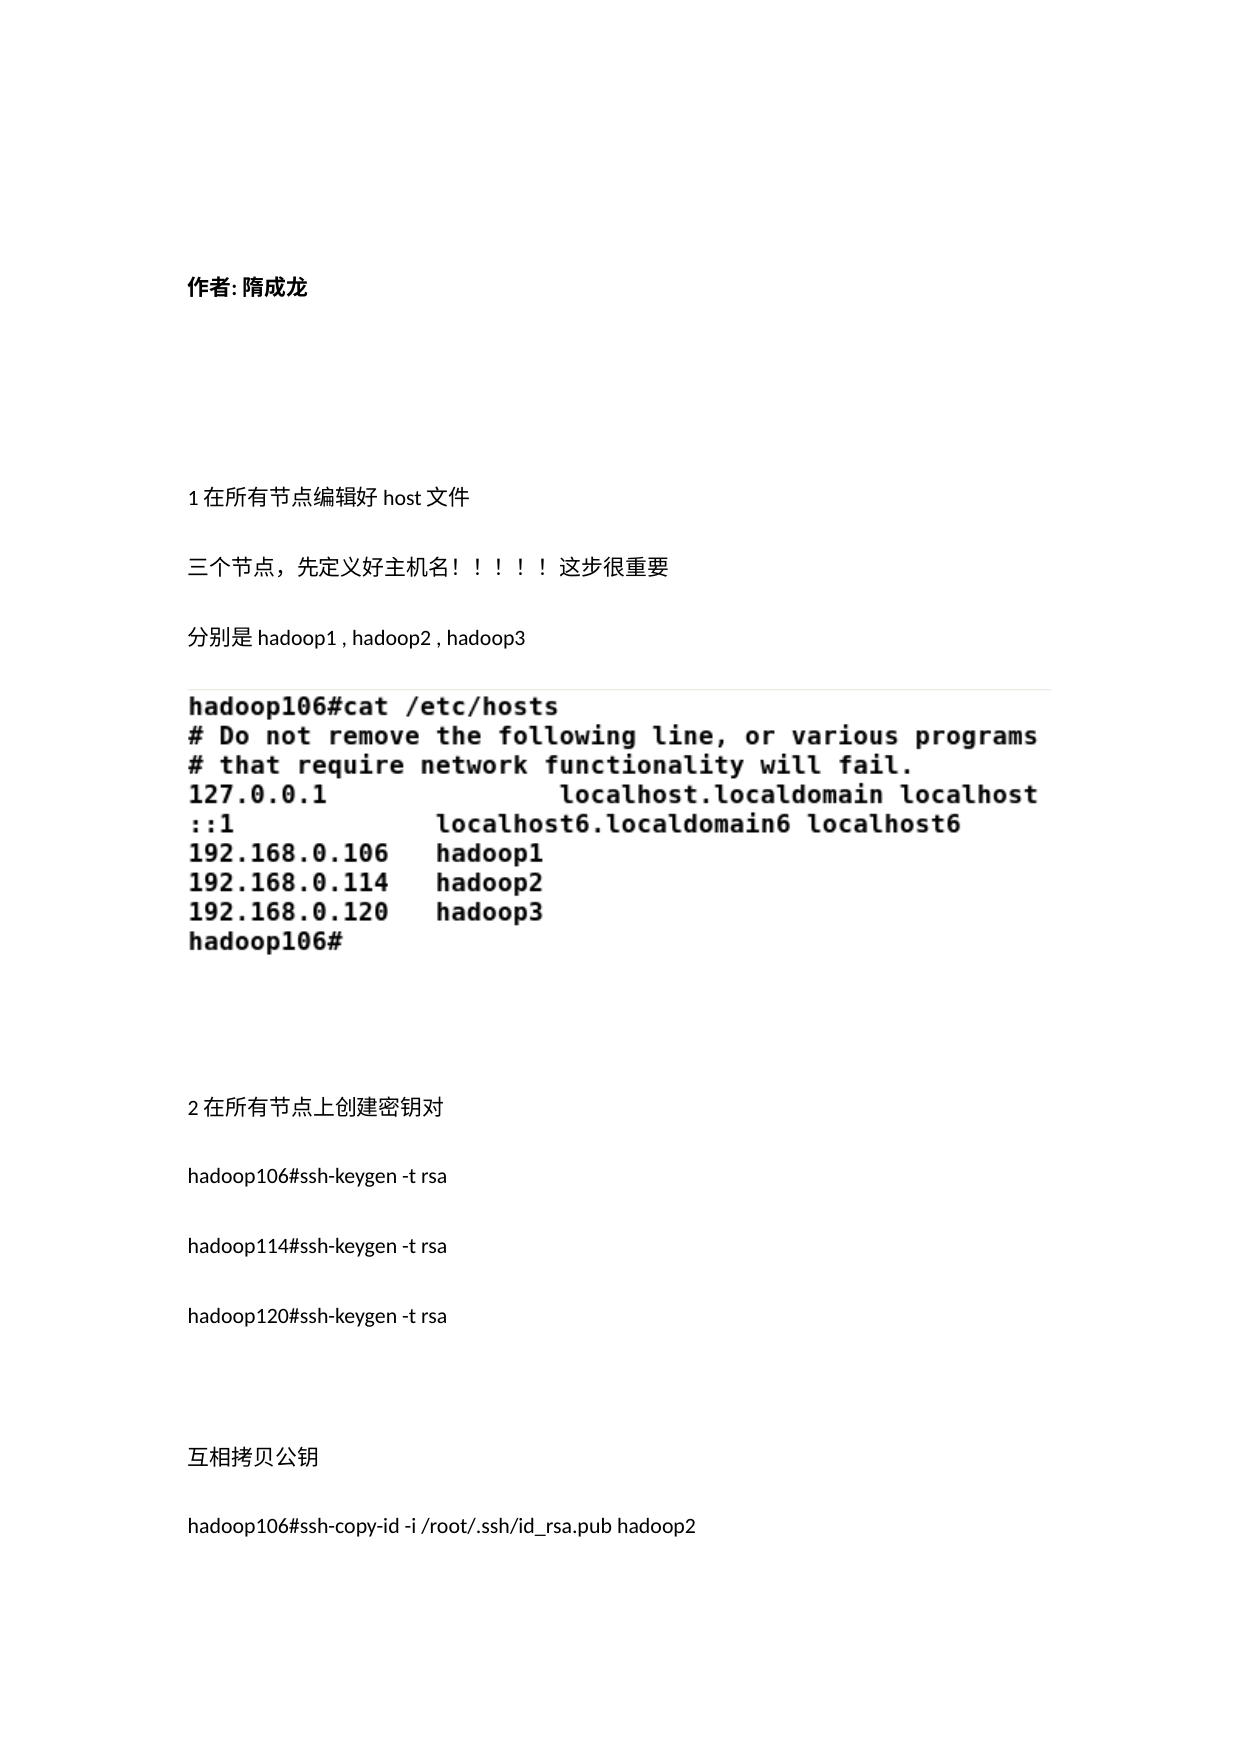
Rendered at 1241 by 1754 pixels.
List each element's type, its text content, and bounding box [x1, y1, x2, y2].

text 分别是hadoop1 , hadoop2 , hadoop3 [187, 619, 1053, 652]
text 1 在所有节点编辑好host文件 [187, 479, 1053, 512]
text hadoop106#ssh-copy-id -i /root/.ssh/id_rsa.pub hadoop2 [187, 1509, 1053, 1542]
picture [187, 689, 1053, 961]
text hadoop120#ssh-keygen -t rsa [187, 1299, 1053, 1332]
text 三个节点，先定义好主机名！！！！！这步很重要 [187, 549, 1053, 582]
text hadoop106#ssh-keygen -t rsa [187, 1159, 1053, 1192]
text 作者: 隋成龙 [187, 269, 1053, 302]
text 互相拷贝公钥 [187, 1439, 1053, 1472]
text 2 在所有节点上创建密钥对 [187, 1089, 1053, 1122]
text hadoop114#ssh-keygen -t rsa [187, 1229, 1053, 1262]
